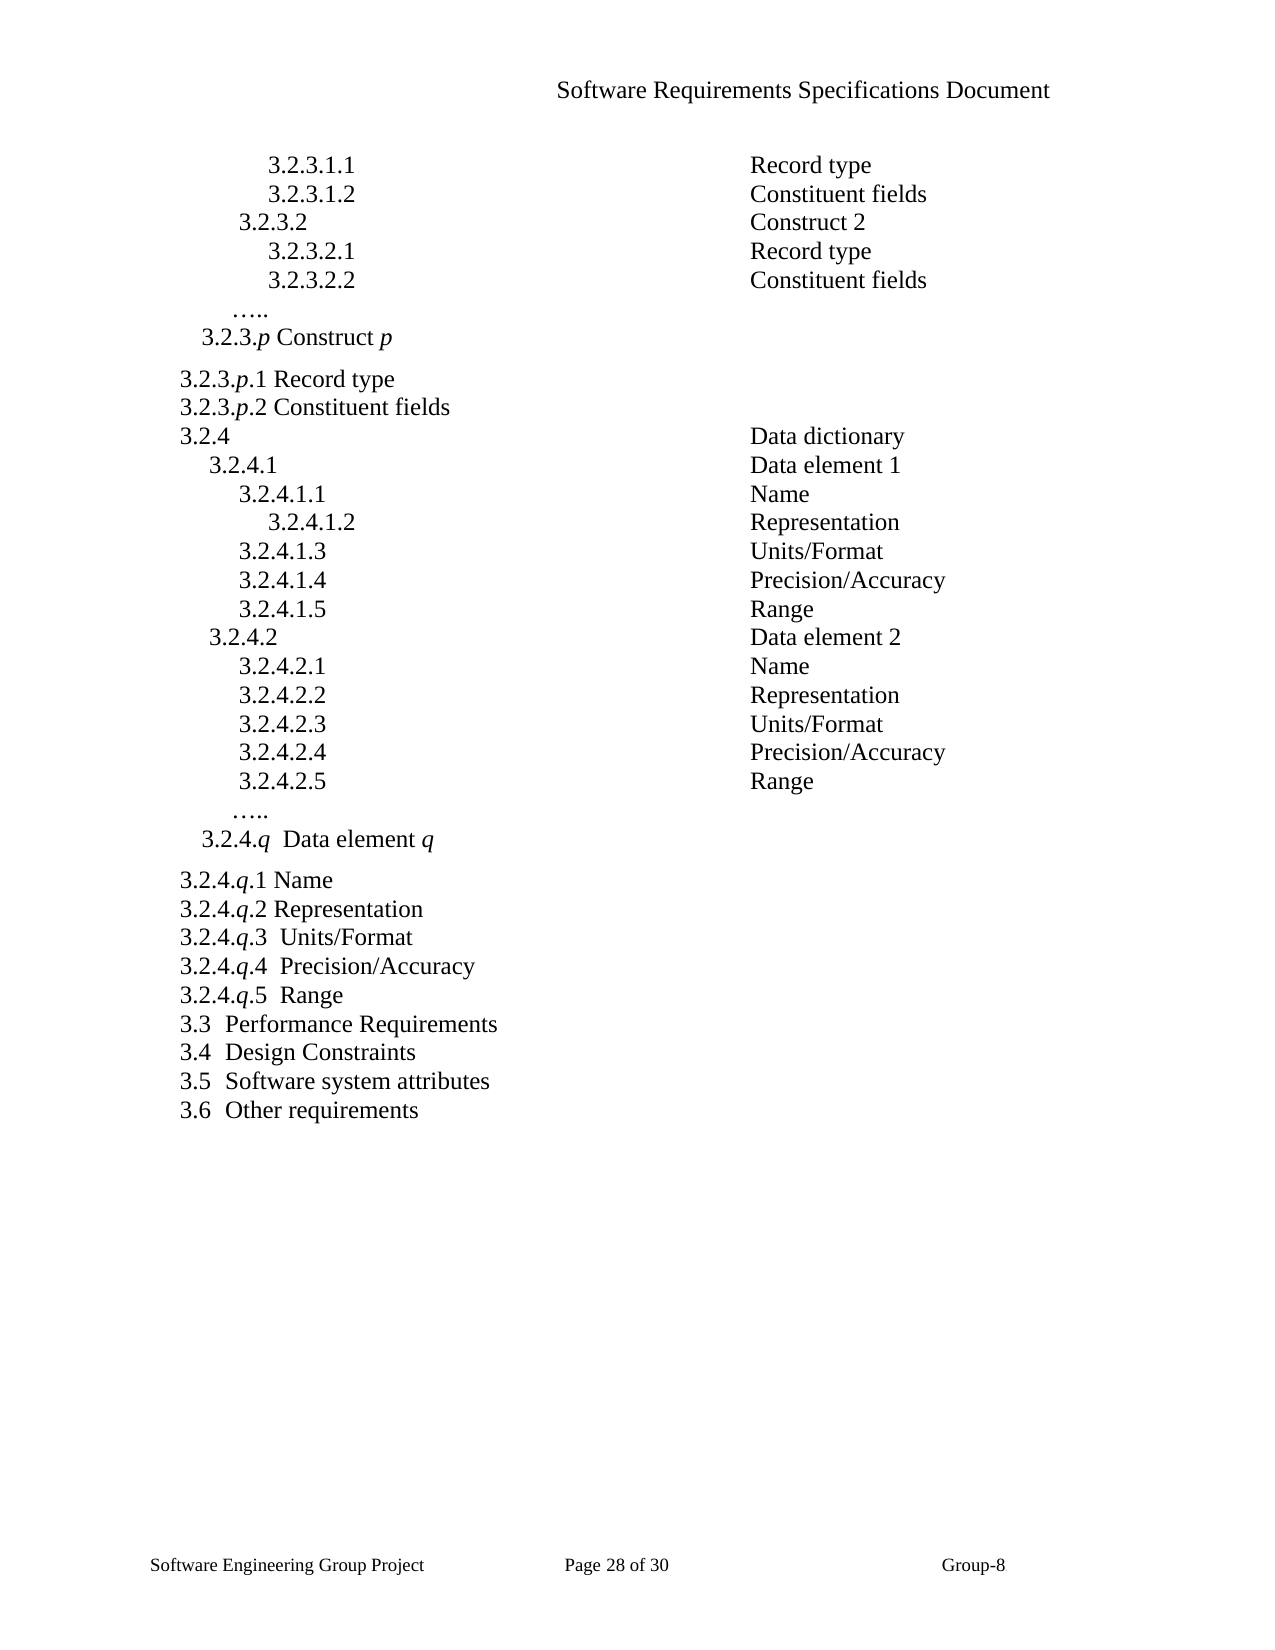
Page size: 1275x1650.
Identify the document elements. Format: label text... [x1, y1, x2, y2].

list 3.2.4.q.4 Precision/Accuracy [179, 951, 1050, 980]
list 3.2.4.2.2 Representation [238, 680, 1050, 709]
list 3.2.3.2.2 Constituent fields [268, 265, 1050, 294]
list 3.2.3.p.2 Constituent fields [179, 392, 1050, 421]
list 3.2.3.p.1 Record type [179, 364, 1050, 392]
list 3.2.4.1.3 Units/Format [238, 536, 1050, 565]
list 3.2.3.2.1 Record type [268, 236, 1050, 265]
list 3.2.3.2 Construct 2 [238, 207, 1050, 236]
text 3.2.3.p Construct p [179, 322, 1050, 351]
list 3.3 Performance Requirements [179, 1009, 1050, 1037]
list 3.2.4.q.2 Representation [179, 894, 1050, 922]
list 3.5 Software system attributes [179, 1066, 1050, 1095]
list 3.2.3.1.1 Record type [268, 150, 1050, 179]
list 3.2.4.2.3 Units/Format [238, 709, 1050, 737]
list 3.2.4.q.1 Name [179, 865, 1050, 894]
list 3.2.4.q.3 Units/Format [179, 922, 1050, 951]
list 3.2.4.1.5 Range [238, 594, 1050, 622]
text 3.2.4.q Data element q [179, 824, 1050, 852]
list 3.2.4 Data dictionary [179, 421, 1050, 450]
list 3.2.4.1.4 Precision/Accuracy [238, 565, 1050, 594]
list 3.2.4.2.1 Name [238, 651, 1050, 680]
list 3.6 Other requirements [179, 1095, 1050, 1124]
list 3.2.4.2 Data element 2 [209, 622, 1050, 651]
list 3.2.4.1.2 Representation [268, 507, 1050, 536]
list 3.2.4.1.1 Name [238, 479, 1050, 507]
list 3.2.4.q.5 Range [179, 980, 1050, 1009]
text ….. [150, 795, 1162, 824]
text ….. [150, 294, 1162, 322]
list 3.4 Design Constraints [179, 1037, 1050, 1066]
list 3.2.4.1 Data element 1 [209, 450, 1050, 479]
list 3.2.4.2.5 Range [238, 766, 1050, 795]
list 3.2.4.2.4 Precision/Accuracy [238, 737, 1050, 766]
list 3.2.3.1.2 Constituent fields [268, 179, 1050, 207]
